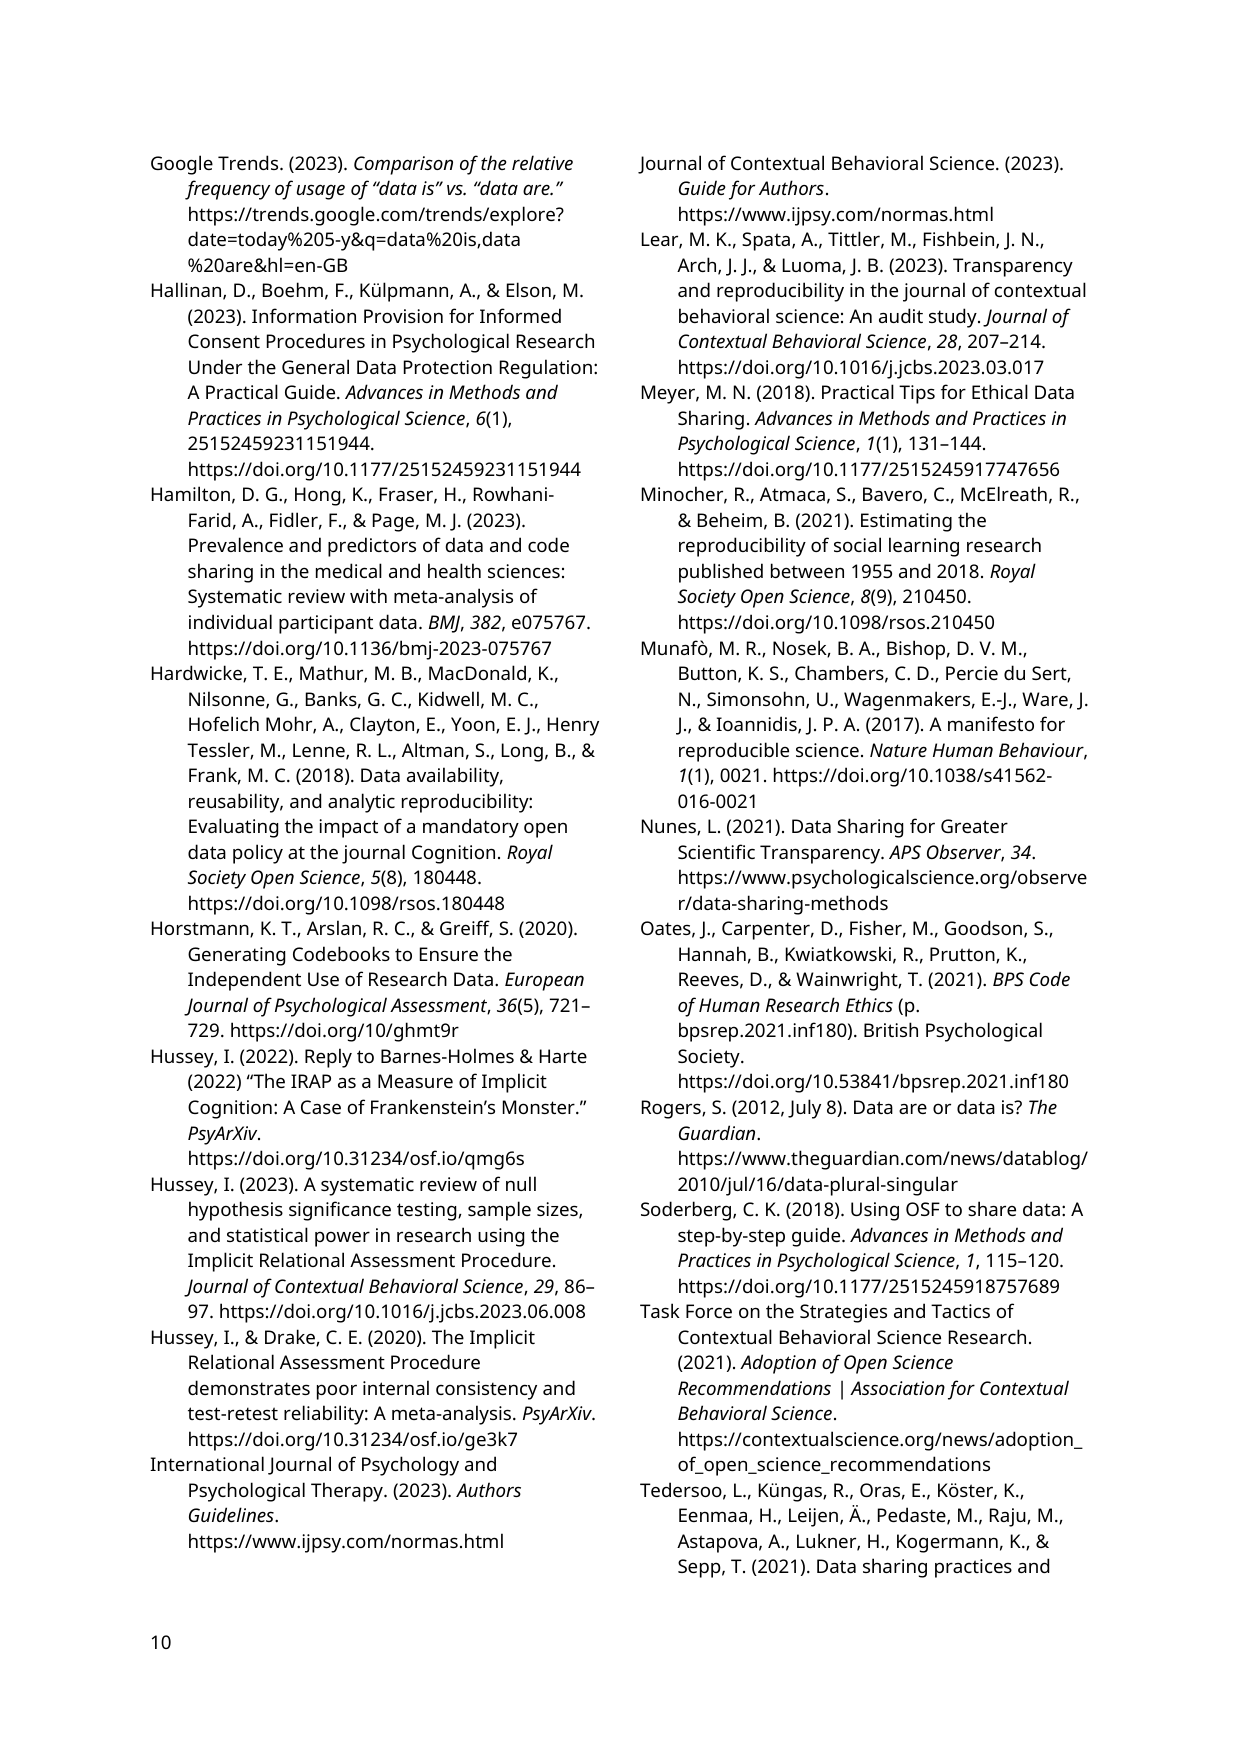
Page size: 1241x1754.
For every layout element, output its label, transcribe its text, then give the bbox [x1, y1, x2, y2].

text Nunes, L. (2021). Data Sharing for Greater Scientific Transparency. APS Observer, 34. https://www.psychologicalscience.org/observer/data-sharing-methods [640, 813, 1090, 916]
text Hussey, I. (2023). A systematic review of null hypothesis significance testing, sample sizes, and statistical power in research using the Implicit Relational Assessment Procedure. Journal of Contextual Behavioral Science, 29, 86–97. https://doi.org/10.1016/j.jcbs.2023.06.008 [150, 1171, 600, 1324]
text Hamilton, D. G., Hong, K., Fraser, H., Rowhani-Farid, A., Fidler, F., & Page, M. J. (2023). Prevalence and predictors of data and code sharing in the medical and health sciences: Systematic review with meta-analysis of individual participant data. BMJ, 382, e075767. https://doi.org/10.1136/bmj-2023-075767 [150, 482, 600, 660]
text Hardwicke, T. E., Mathur, M. B., MacDonald, K., Nilsonne, G., Banks, G. C., Kidwell, M. C., Hofelich Mohr, A., Clayton, E., Yoon, E. J., Henry Tessler, M., Lenne, R. L., Altman, S., Long, B., & Frank, M. C. (2018). Data availability, reusability, and analytic reproducibility: Evaluating the impact of a mandatory open data policy at the journal Cognition. Royal Society Open Science, 5(8), 180448. https://doi.org/10.1098/rsos.180448 [150, 660, 600, 916]
text Munafò, M. R., Nosek, B. A., Bishop, D. V. M., Button, K. S., Chambers, C. D., Percie du Sert, N., Simonsohn, U., Wagenmakers, E.-J., Ware, J. J., & Ioannidis, J. P. A. (2017). A manifesto for reproducible science. Nature Human Behaviour, 1(1), 0021. https://doi.org/10.1038/s41562-016-0021 [640, 635, 1090, 813]
text Hussey, I., & Drake, C. E. (2020). The Implicit Relational Assessment Procedure demonstrates poor internal consistency and test-retest reliability: A meta-analysis. PsyArXiv. https://doi.org/10.31234/osf.io/ge3k7 [150, 1324, 600, 1452]
text Google Trends. (2023). Comparison of the relative frequency of usage of “data is” vs. “data are.” https://trends.google.com/trends/explore?date=today%205-y&q=data%20is,data%20are&hl=en-GB [150, 150, 600, 278]
text Soderberg, C. K. (2018). Using OSF to share data: A step-by-step guide. Advances in Methods and Practices in Psychological Science, 1, 115–120. https://doi.org/10.1177/2515245918757689 [640, 1196, 1090, 1298]
text International Journal of Psychology and Psychological Therapy. (2023). Authors Guidelines. https://www.ijpsy.com/normas.html [150, 1452, 600, 1554]
text Oates, J., Carpenter, D., Fisher, M., Goodson, S., Hannah, B., Kwiatkowski, R., Prutton, K., Reeves, D., & Wainwright, T. (2021). BPS Code of Human Research Ethics (p. bpsrep.2021.inf180). British Psychological Society. https://doi.org/10.53841/bpsrep.2021.inf180 [640, 916, 1090, 1094]
text Hussey, I. (2022). Reply to Barnes-Holmes & Harte (2022) “The IRAP as a Measure of Implicit Cognition: A Case of Frankenstein’s Monster.” PsyArXiv. https://doi.org/10.31234/osf.io/qmg6s [150, 1043, 600, 1171]
text Horstmann, K. T., Arslan, R. C., & Greiff, S. (2020). Generating Codebooks to Ensure the Independent Use of Research Data. European Journal of Psychological Assessment, 36(5), 721–729. https://doi.org/10/ghmt9r [150, 916, 600, 1043]
text Hallinan, D., Boehm, F., Külpmann, A., & Elson, M. (2023). Information Provision for Informed Consent Procedures in Psychological Research Under the General Data Protection Regulation: A Practical Guide. Advances in Methods and Practices in Psychological Science, 6(1), 25152459231151944. https://doi.org/10.1177/25152459231151944 [150, 278, 600, 482]
text Minocher, R., Atmaca, S., Bavero, C., McElreath, R., & Beheim, B. (2021). Estimating the reproducibility of social learning research published between 1955 and 2018. Royal Society Open Science, 8(9), 210450. https://doi.org/10.1098/rsos.210450 [640, 482, 1090, 635]
text Lear, M. K., Spata, A., Tittler, M., Fishbein, J. N., Arch, J. J., & Luoma, J. B. (2023). Transparency and reproducibility in the journal of contextual behavioral science: An audit study. Journal of Contextual Behavioral Science, 28, 207–214. https://doi.org/10.1016/j.jcbs.2023.03.017 [640, 227, 1090, 380]
text Rogers, S. (2012, July 8). Data are or data is? The Guardian. https://www.theguardian.com/news/datablog/2010/jul/16/data-plural-singular [640, 1094, 1090, 1196]
text Meyer, M. N. (2018). Practical Tips for Ethical Data Sharing. Advances in Methods and Practices in Psychological Science, 1(1), 131–144. https://doi.org/10.1177/2515245917747656 [640, 380, 1090, 482]
text Journal of Contextual Behavioral Science. (2023). Guide for Authors. https://www.ijpsy.com/normas.html [640, 150, 1090, 227]
text Task Force on the Strategies and Tactics of Contextual Behavioral Science Research. (2021). Adoption of Open Science Recommendations | Association for Contextual Behavioral Science. https://contextualscience.org/news/adoption_of_open_science_recommendations [640, 1298, 1090, 1477]
